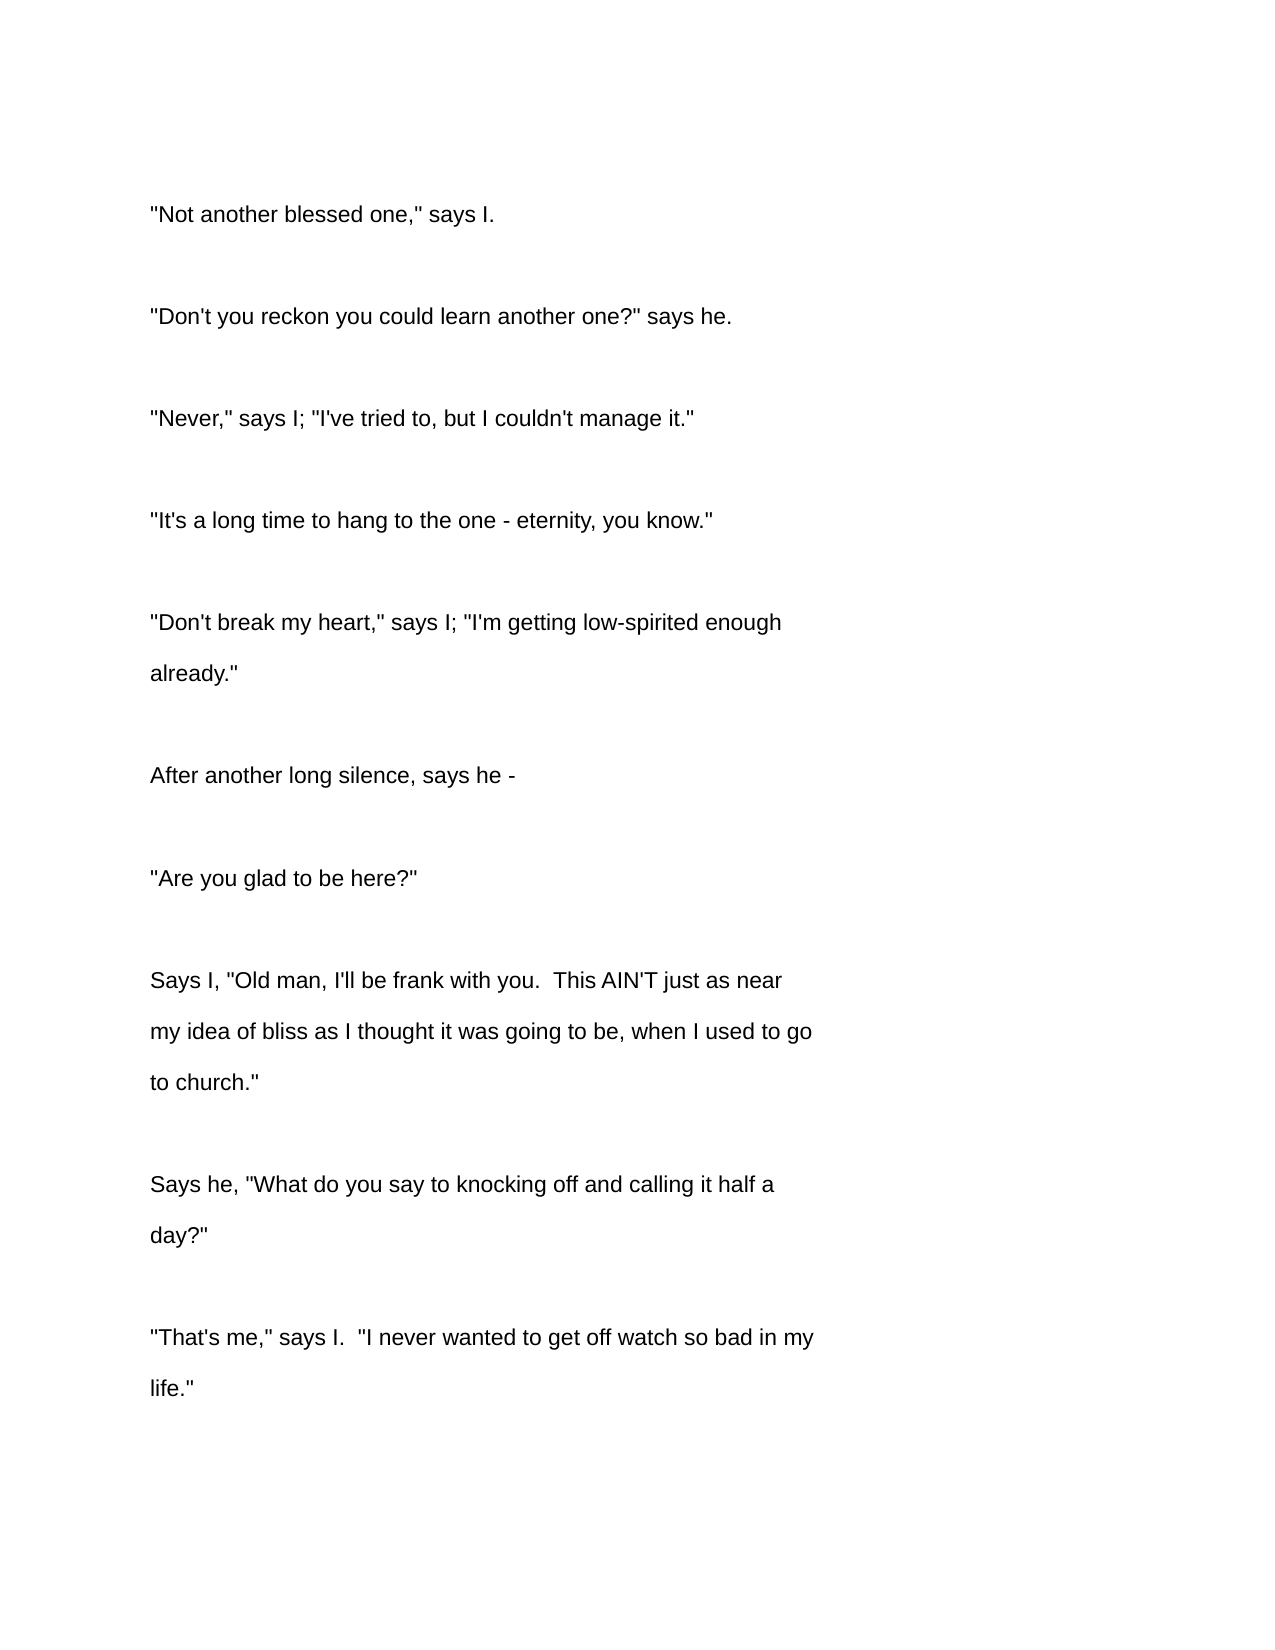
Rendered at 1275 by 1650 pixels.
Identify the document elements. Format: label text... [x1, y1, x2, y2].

text "Never," says I; "I've tried to, but I couldn't manage it." [150, 405, 1125, 432]
text "Are you glad to be here?" [150, 864, 1125, 891]
text "That's me," says I. "I never wanted to get off watch so bad in my [150, 1324, 1125, 1350]
text "It's a long time to hang to the one - eternity, you know." [150, 507, 1125, 534]
text day?" [150, 1222, 1125, 1248]
text After another long silence, says he - [150, 762, 1125, 789]
text to church." [150, 1069, 1125, 1095]
text life." [150, 1375, 1125, 1401]
text already." [150, 660, 1125, 687]
text "Not another blessed one," says I. [150, 201, 1125, 227]
text "Don't break my heart," says I; "I'm getting low-spirited enough [150, 609, 1125, 636]
text Says I, "Old man, I'll be frank with you. This AIN'T just as near [150, 967, 1125, 993]
text "Don't you reckon you could learn another one?" says he. [150, 303, 1125, 329]
text my idea of bliss as I thought it was going to be, when I used to go [150, 1018, 1125, 1044]
text Says he, "What do you say to knocking off and calling it half a [150, 1171, 1125, 1197]
